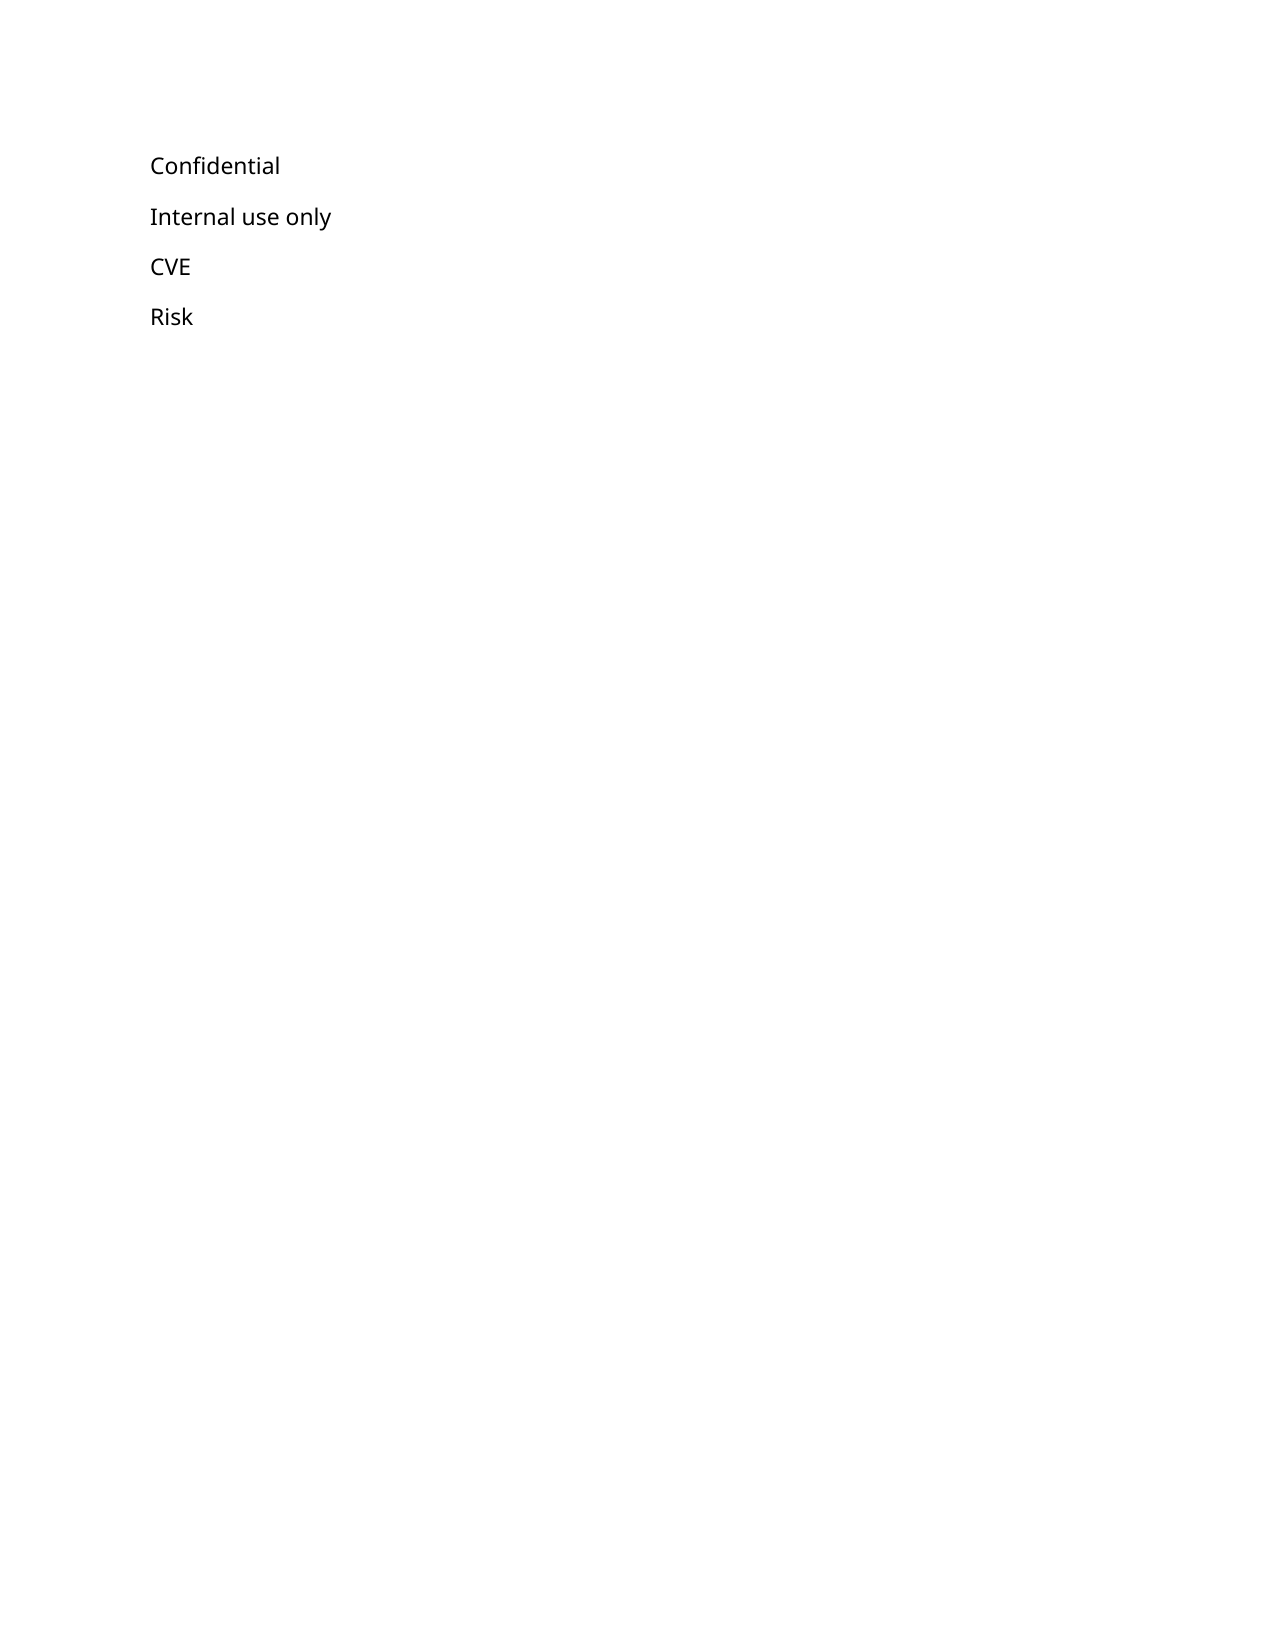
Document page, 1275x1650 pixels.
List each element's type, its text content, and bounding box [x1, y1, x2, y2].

text CVE [150, 251, 1125, 282]
text Confidential [150, 150, 1125, 181]
text Internal use only [150, 200, 1125, 232]
text Risk [150, 301, 1125, 332]
